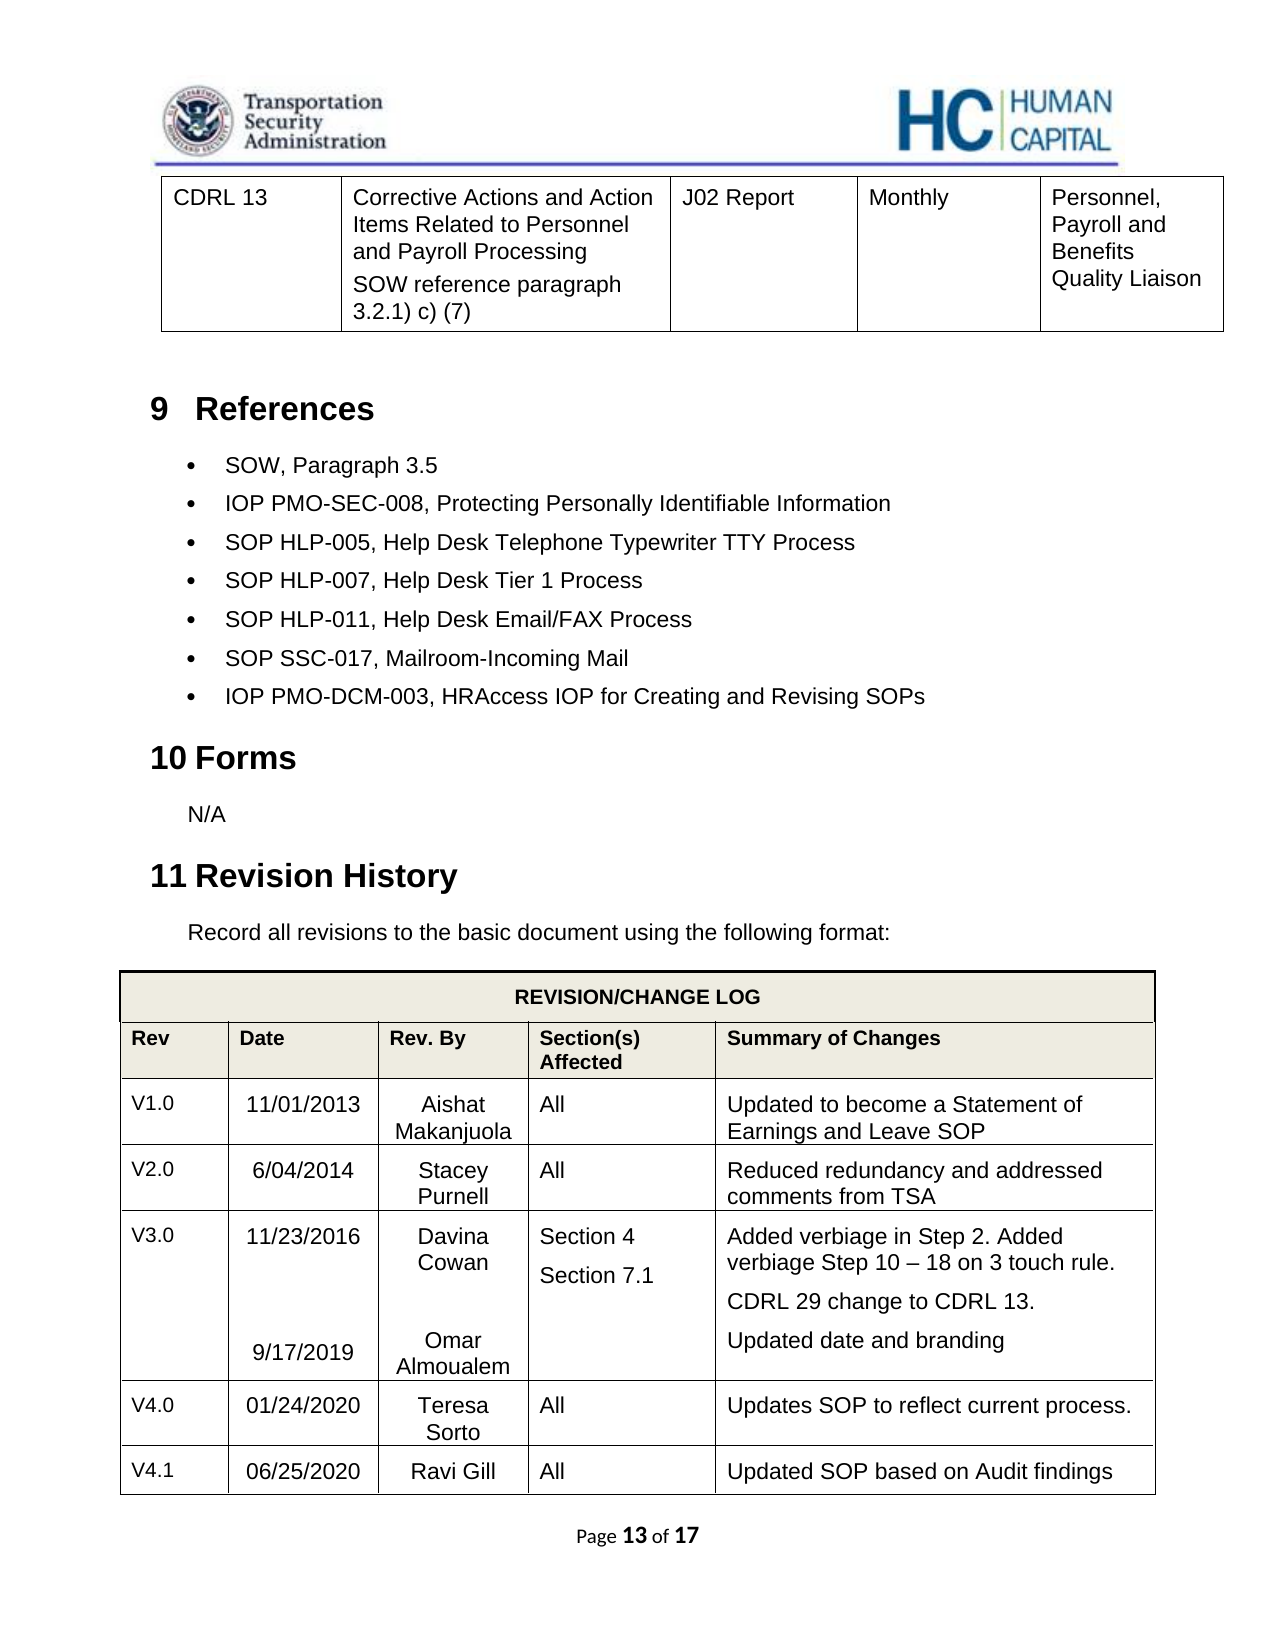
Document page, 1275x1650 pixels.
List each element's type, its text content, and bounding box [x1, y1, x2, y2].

picture [150, 75, 1125, 176]
table_cell Updates SOP to reflect current process. [716, 1380, 1155, 1445]
table_cell CDRL 13 [162, 177, 341, 331]
table_cell All [529, 1381, 715, 1445]
table_cell J02 Report [671, 177, 857, 331]
table_cell All [529, 1079, 715, 1144]
list SOP HLP-011, Help Desk Email/FAX Process [187, 606, 1125, 632]
table_cell Rev [121, 1023, 228, 1078]
table_cell Section 4 Section 7.1 [529, 1211, 715, 1379]
list SOP HLP-005, Help Desk Telephone Typewriter TTY Process [187, 529, 1125, 555]
table_cell 11/23/2016 9/17/2019 [229, 1211, 378, 1379]
list SOP SSC-017, Mailroom-Incoming Mail [187, 644, 1125, 671]
list IOP PMO-SEC-008, Protecting Personally Identifiable Information [187, 490, 1125, 517]
table_cell All [529, 1446, 715, 1493]
table_cell Reduced redundancy and addressed comments from TSA [716, 1144, 1155, 1210]
table_header REVISION/CHANGE LOG [121, 973, 1154, 1021]
table_cell V1.0 [121, 1079, 228, 1144]
table_cell V4.1 [121, 1446, 228, 1493]
table_cell 06/25/2020 [229, 1446, 378, 1493]
table_cell Section(s) Affected [529, 1023, 715, 1078]
subtitle Revision History [150, 856, 1125, 895]
list IOP PMO-DCM-003, HRAccess IOP for Creating and Revising SOPs [187, 683, 1125, 709]
subtitle References [150, 389, 1125, 427]
table_cell Updated to become a Statement of Earnings and Leave SOP [716, 1078, 1155, 1144]
table_cell 11/01/2013 [229, 1079, 378, 1144]
table_cell Summary of Changes [716, 1021, 1155, 1078]
table_cell All [529, 1145, 715, 1210]
list SOW, Paragraph 3.5 [187, 452, 1125, 478]
list SOP HLP-007, Help Desk Tier 1 Process [187, 567, 1125, 594]
text Record all revisions to the basic document using the following format: [187, 919, 1125, 946]
table_cell V4.0 [121, 1381, 228, 1445]
table_cell Date [229, 1023, 378, 1078]
text N/A [187, 801, 1125, 828]
table_cell Updated SOP based on Audit findings and recommendations. [716, 1445, 1155, 1493]
table_cell Aishat Makanjuola [379, 1079, 528, 1144]
table_cell Personnel, Payroll and Benefits Quality Liaison [1041, 177, 1223, 331]
table_cell Teresa Sorto [379, 1381, 528, 1445]
table_cell V2.0 [121, 1145, 228, 1210]
table_cell Added verbiage in Step 2. Added verbiage Step 10 – 18 on 3 touch rule. CDRL 29 change to CDRL 13. Updated date and branding [716, 1210, 1155, 1379]
subtitle Forms [150, 738, 1125, 777]
table_cell 01/24/2020 [229, 1381, 378, 1445]
table_cell Ravi Gill [379, 1446, 528, 1493]
table_cell Davina Cowan Omar Almoualem [379, 1211, 528, 1379]
table_cell Rev. By [379, 1023, 528, 1078]
table_cell Monthly [858, 177, 1040, 331]
table_cell 6/04/2014 [229, 1145, 378, 1210]
table_cell V3.0 [121, 1211, 228, 1379]
table_cell Corrective Actions and Action Items Related to Personnel and Payroll Processing SOW reference paragraph 3.2.1) c) (7) [342, 177, 670, 331]
table_cell Stacey Purnell [379, 1145, 528, 1210]
